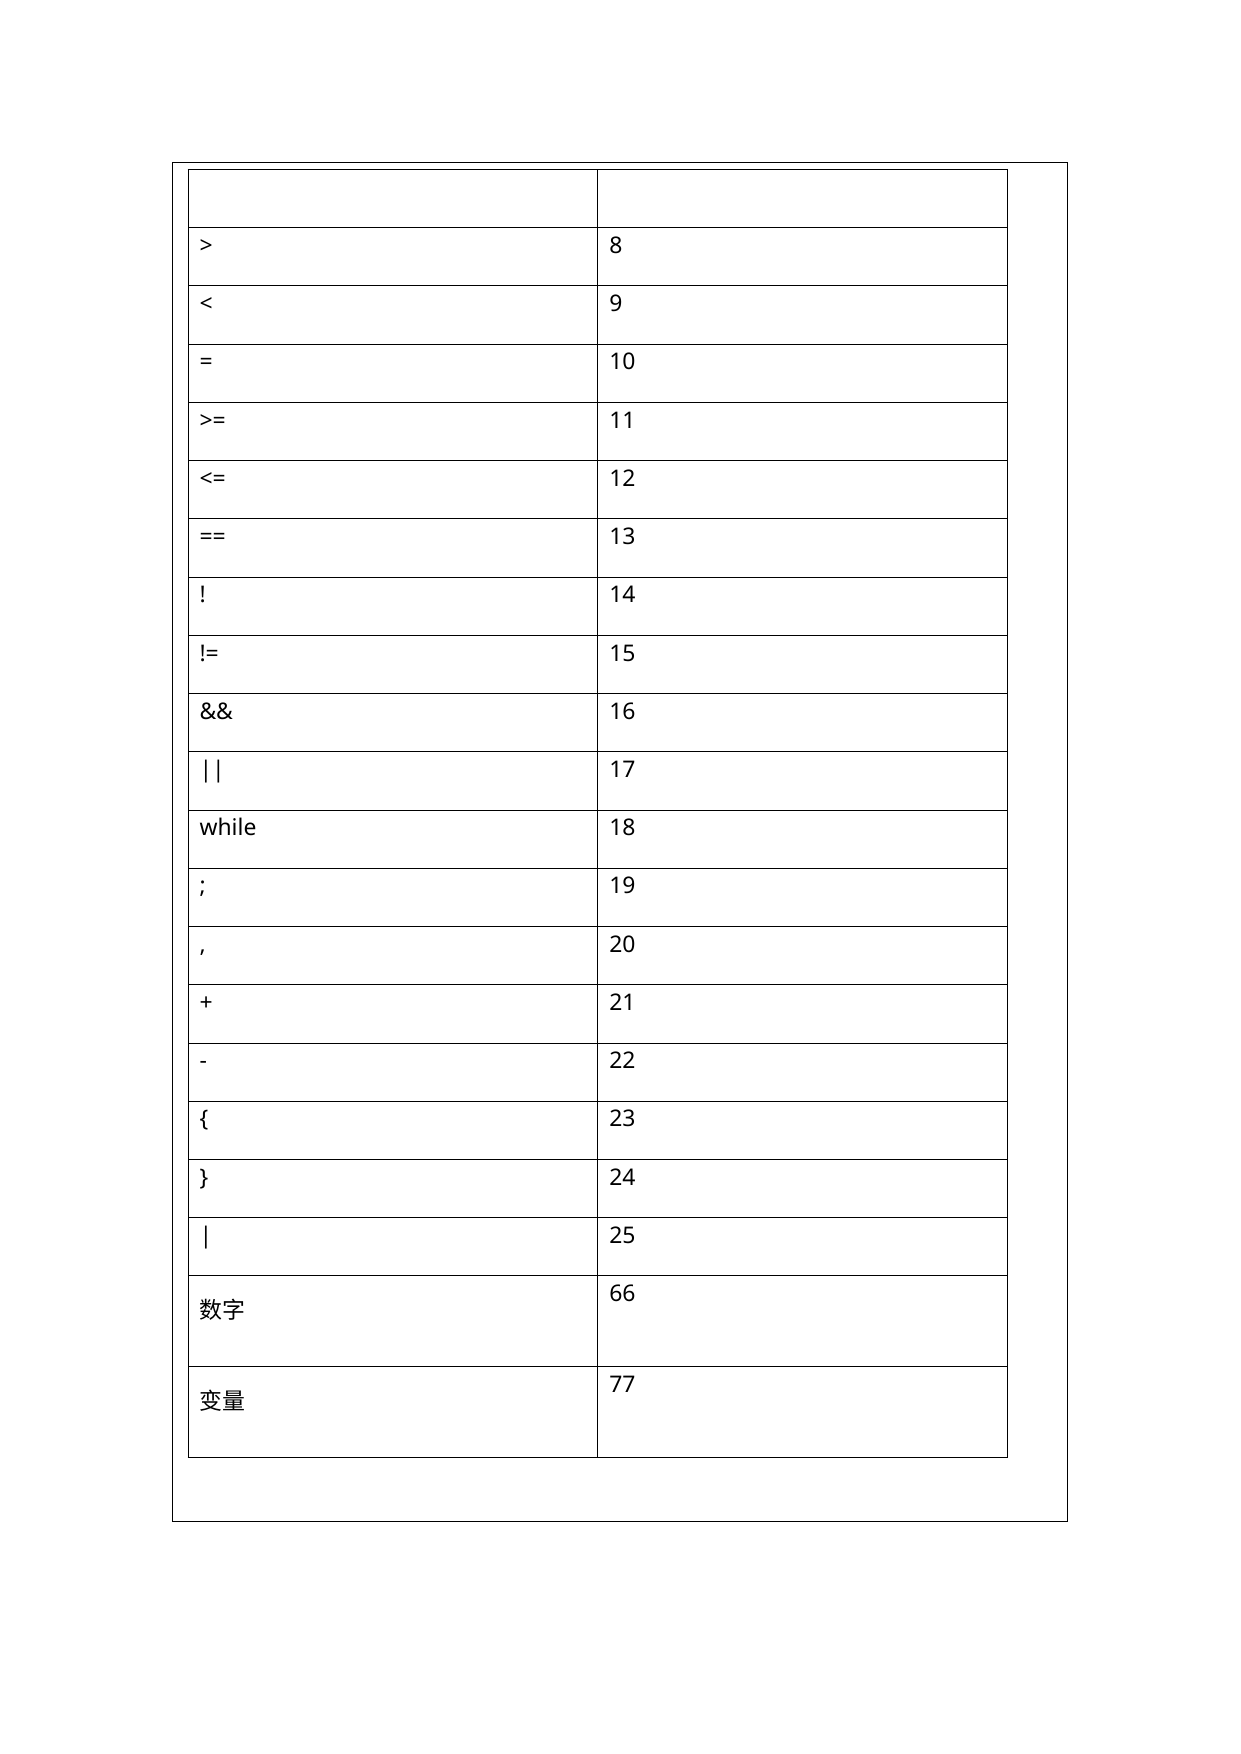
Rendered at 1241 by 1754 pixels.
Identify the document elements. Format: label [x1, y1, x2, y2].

table_cell [173, 163, 1067, 1521]
